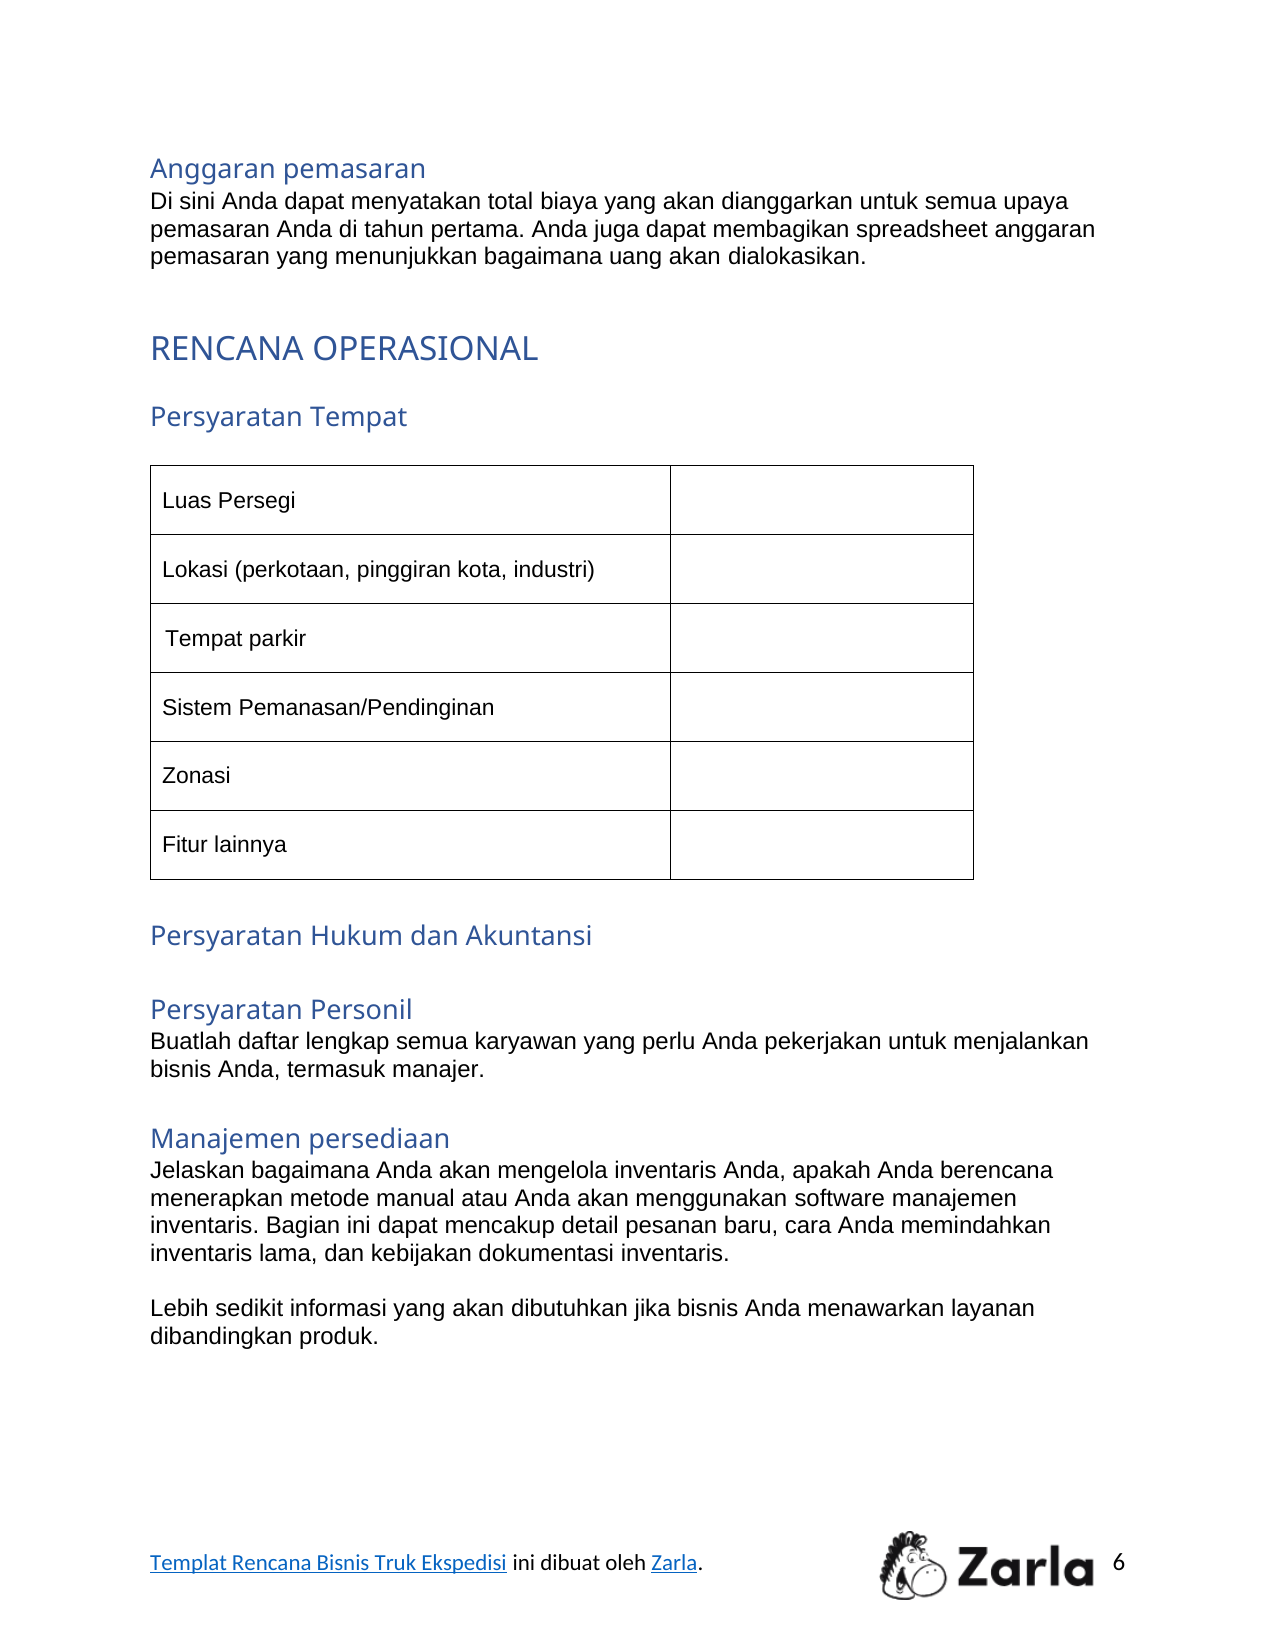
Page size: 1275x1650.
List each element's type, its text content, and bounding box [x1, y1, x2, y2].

table_cell Sistem Pemanasan/Pendinginan [151, 673, 670, 741]
table_cell [671, 811, 973, 878]
text Buatlah daftar lengkap semua karyawan yang perlu Anda pekerjakan untuk menjalankan bisnis Anda, termasuk manajer. [150, 1027, 1125, 1082]
table_header [671, 466, 973, 534]
text Persyaratan Tempat [150, 370, 1125, 435]
text Di sini Anda dapat menyatakan total biaya yang akan dianggarkan untuk semua upaya pemasaran Anda di tahun pertama. Anda juga dapat membagikan spreadsheet anggaran pemasaran yang menunjukkan bagaimana uang akan dialokasikan. [150, 187, 1125, 270]
table_cell [671, 673, 973, 741]
table_cell Tempat parkir [151, 604, 670, 672]
table_cell [671, 742, 973, 809]
text Lebih sedikit informasi yang akan dibutuhkan jika bisnis Anda menawarkan layanan dibandingkan produk. [150, 1294, 1125, 1349]
text Manajemen persediaan [150, 1082, 1125, 1156]
text Persyaratan Hukum dan Akuntansi [150, 879, 1125, 953]
table_header Luas Persegi [151, 466, 670, 534]
picture [871, 1531, 1102, 1600]
text Jelaskan bagaimana Anda akan mengelola inventaris Anda, apakah Anda berencana menerapkan metode manual atau Anda akan menggunakan software manajemen inventaris. Bagian ini dapat mencakup detail pesanan baru, cara Anda memindahkan inventaris lama, dan kebijakan dokumentasi inventaris. [150, 1156, 1125, 1266]
table_cell [671, 604, 973, 672]
table_cell Fitur lainnya [151, 811, 670, 878]
table_cell Lokasi (perkotaan, pinggiran kota, industri) [151, 535, 670, 603]
text RENCANA OPERASIONAL [150, 325, 1125, 370]
table_cell Zonasi [151, 742, 670, 809]
text Anggaran pemasaran [150, 150, 1125, 187]
table_cell [671, 535, 973, 603]
text Persyaratan Personil [150, 953, 1125, 1027]
